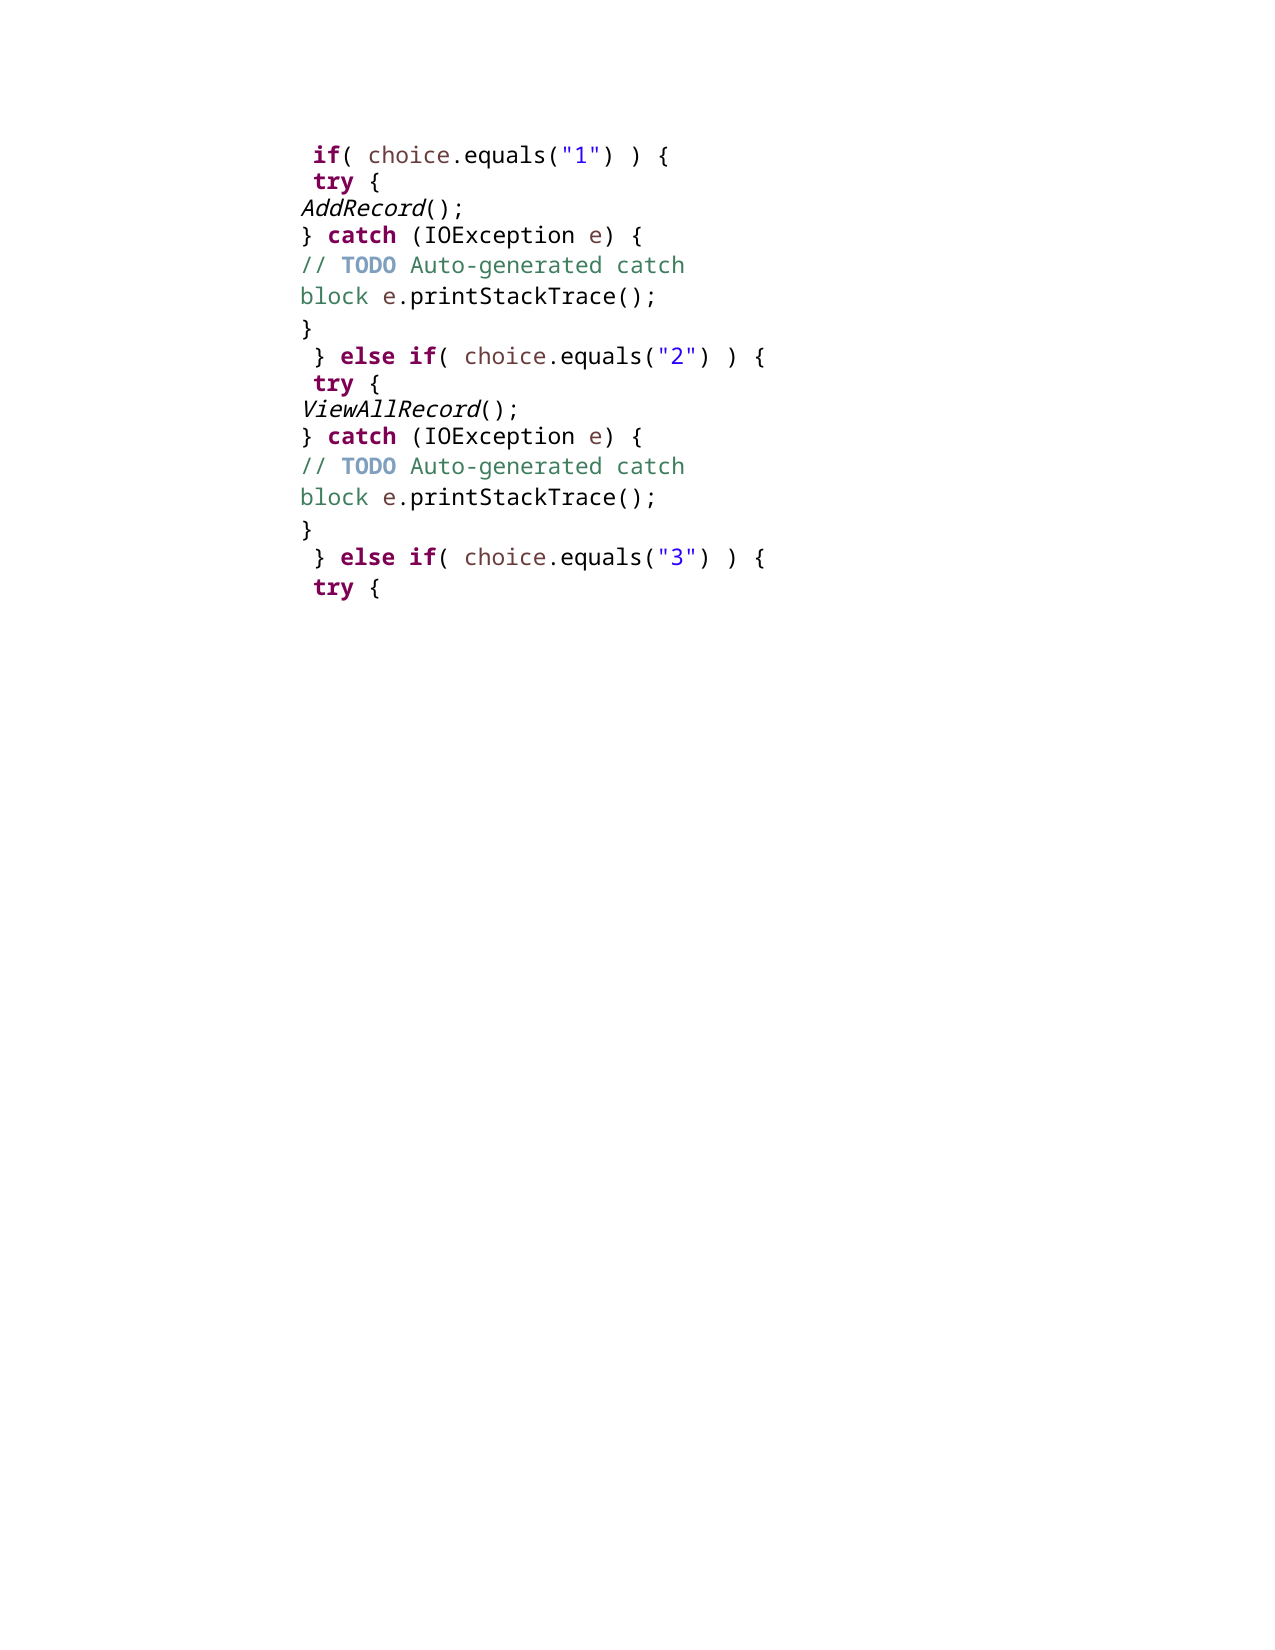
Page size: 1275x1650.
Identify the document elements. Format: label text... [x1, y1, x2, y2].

text } else if( choice.equals("3") ) { [313, 544, 1142, 571]
subtitle try { [313, 369, 1142, 396]
text } catch (IOException e) { [300, 423, 1142, 450]
text // TODO Auto-generated catch block e.printStackTrace(); [300, 450, 731, 512]
text } catch (IOException e) { [300, 222, 1142, 249]
subtitle try { [313, 571, 1142, 602]
text } else if( choice.equals("2") ) { [313, 343, 1142, 369]
text // TODO Auto-generated catch block e.printStackTrace(); [300, 249, 731, 311]
text ViewAllRecord(); [300, 396, 1142, 423]
subtitle try { [313, 168, 1142, 195]
text AddRecord(); [300, 195, 1142, 222]
text } [300, 312, 1142, 343]
text if( choice.equals("1") ) { [313, 142, 1142, 168]
text } [300, 513, 1142, 544]
